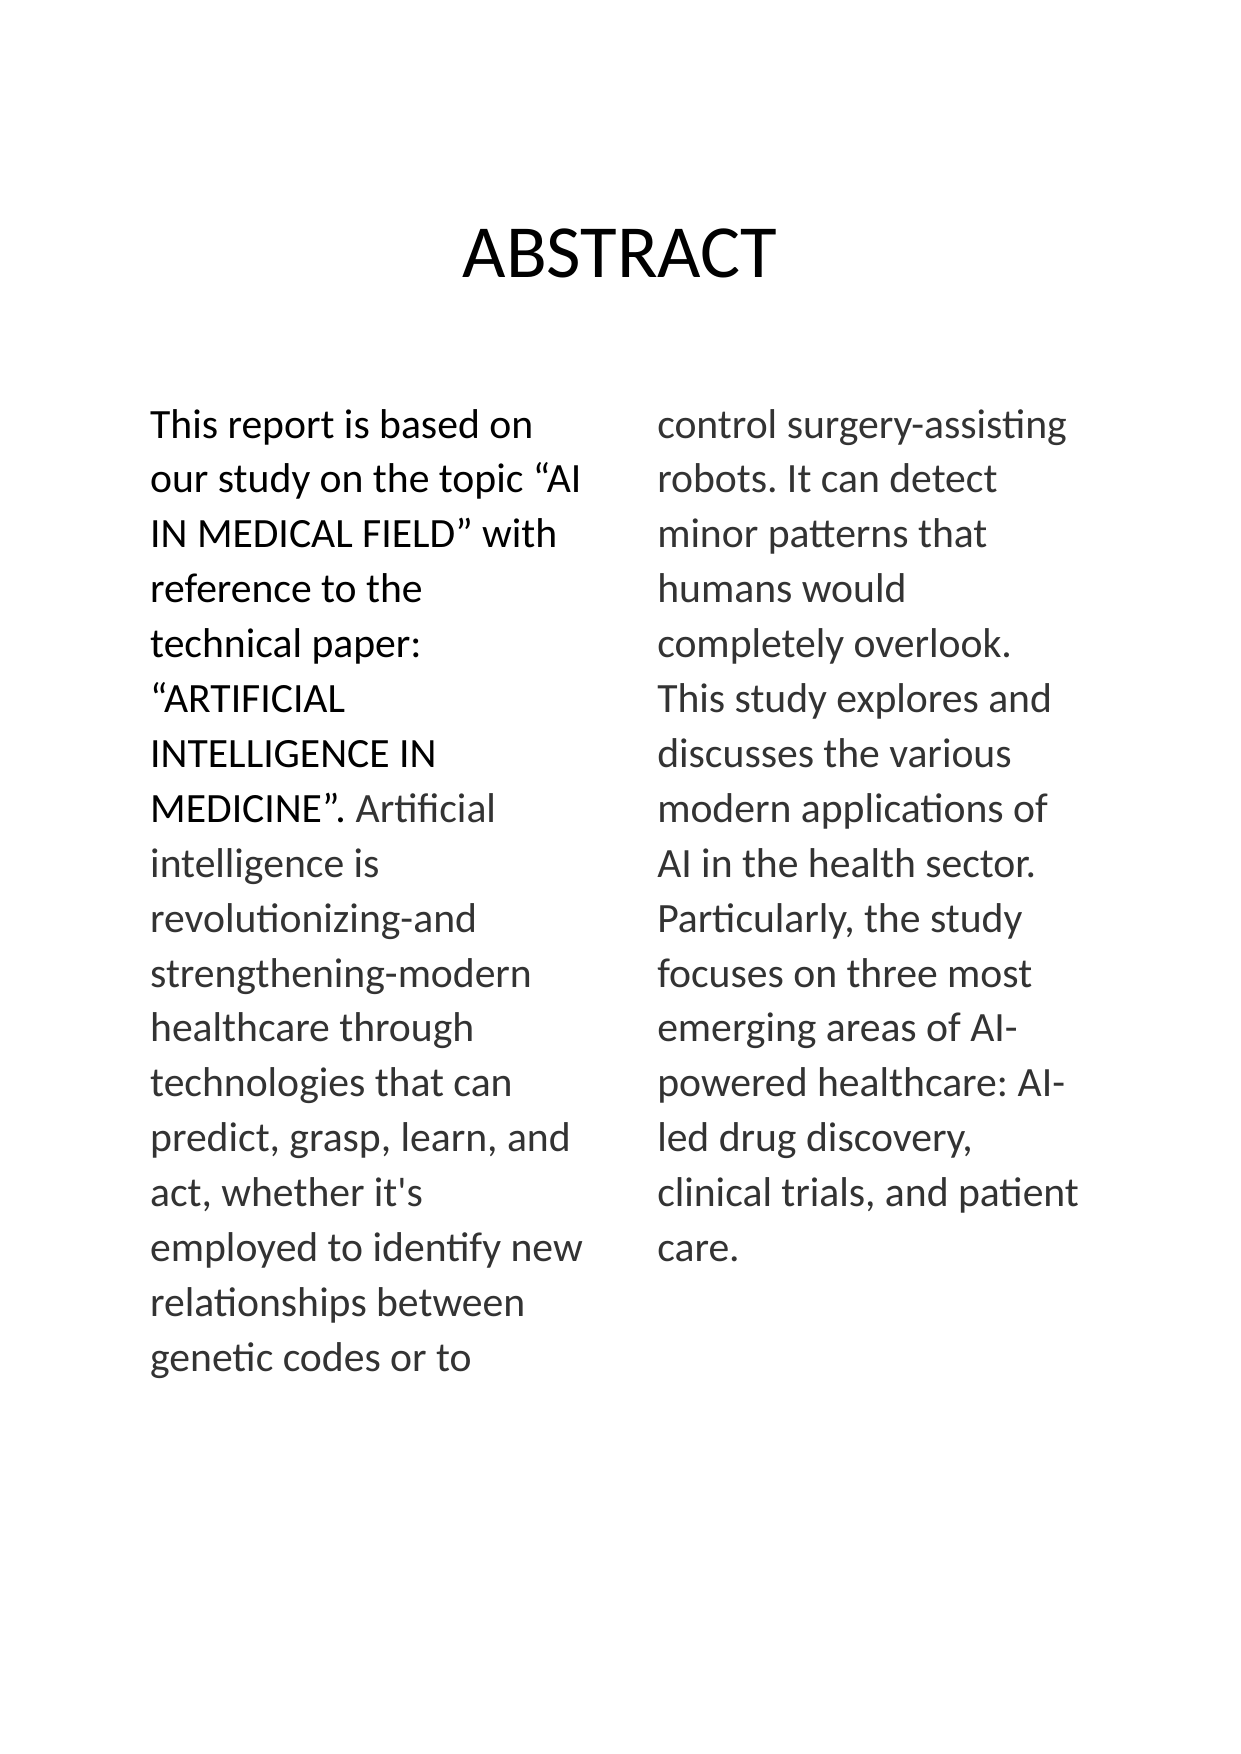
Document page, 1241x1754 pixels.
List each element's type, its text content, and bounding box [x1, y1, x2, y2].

text This report is based on our study on the topic “AI IN MEDICAL FIELD” with reference to the technical paper: “ARTIFICIAL INTELLIGENCE IN MEDICINE”. Artificial intelligence is revolutionizing-and strengthening-modern healthcare through technologies that can predict, grasp, learn, and act, whether it's employed to identify new relationships between genetic codes or to control surgery-assisting robots. It can detect minor patterns that humans would completely overlook. This study explores and discusses the various modern applications of AI in the health sector. Particularly, the study focuses on three most emerging areas of AI-powered healthcare: AI-led drug discovery, clinical trials, and patient care. [657, 398, 1090, 1272]
text This report is based on our study on the topic “AI IN MEDICAL FIELD” with reference to the technical paper: “ARTIFICIAL INTELLIGENCE IN MEDICINE”. Artificial intelligence is revolutionizing-and strengthening-modern healthcare through technologies that can predict, grasp, learn, and act, whether it's employed to identify new relationships between genetic codes or to control surgery-assisting robots. It can detect minor patterns that humans would completely overlook. This study explores and discusses the various modern applications of AI in the health sector. Particularly, the study focuses on three most emerging areas of AI-powered healthcare: AI-led drug discovery, clinical trials, and patient care. [150, 1272, 583, 1382]
text ABSTRACT [150, 205, 1090, 297]
text This report is based on our study on the topic “AI IN MEDICAL FIELD” with reference to the technical paper: “ARTIFICIAL INTELLIGENCE IN MEDICINE”. Artificial intelligence is revolutionizing-and strengthening-modern healthcare through technologies that can predict, grasp, learn, and act, whether it's employed to identify new relationships between genetic codes or to control surgery-assisting robots. It can detect minor patterns that humans would completely overlook. This study explores and discusses the various modern applications of AI in the health sector. Particularly, the study focuses on three most emerging areas of AI-powered healthcare: AI-led drug discovery, clinical trials, and patient care. [150, 398, 583, 1221]
